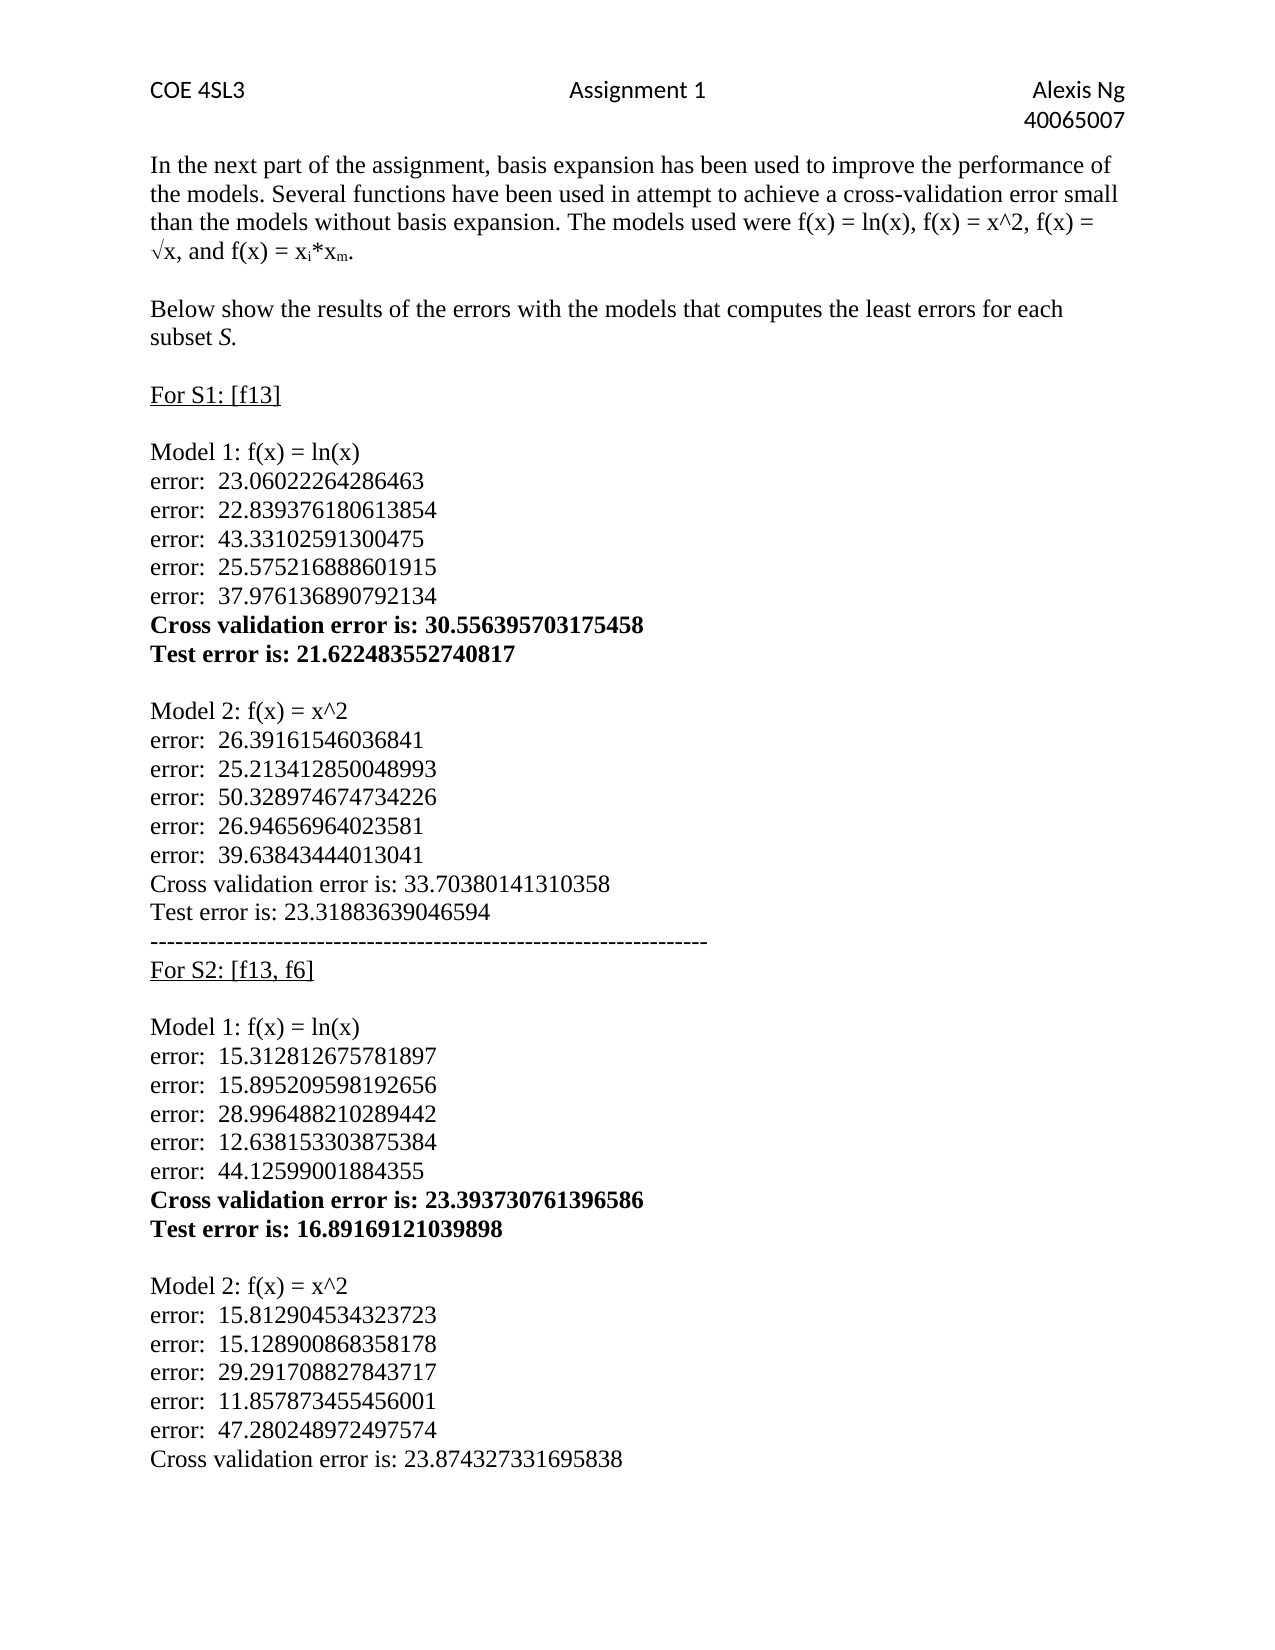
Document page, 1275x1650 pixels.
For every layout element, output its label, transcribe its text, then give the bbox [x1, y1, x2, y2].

text error: 22.839376180613854 [150, 495, 1125, 524]
text For S1: [f13] [150, 380, 1125, 409]
text In the next part of the assignment, basis expansion has been used to improve the performance of the models. Several functions have been used in attempt to achieve a cross-validation error small than the models without basis expansion. The models used were f(x) = ln(x), f(x) = x^2, f(x) = x, and f(x) = xi*xm. [150, 150, 1125, 265]
text error: 25.575216888601915 [150, 552, 1125, 581]
text error: 12.638153303875384 [150, 1127, 1125, 1156]
text error: 47.280248972497574 [150, 1415, 1125, 1444]
text Test error is: 23.31883639046594 [150, 897, 1125, 926]
text Below show the results of the errors with the models that computes the least errors for each subset S. [150, 294, 1125, 351]
text error: 11.857873455456001 [150, 1386, 1125, 1415]
text error: 29.291708827843717 [150, 1357, 1125, 1386]
text error: 25.213412850048993 [150, 754, 1125, 782]
text Cross validation error is: 23.874327331695838 [150, 1444, 1125, 1472]
text Model 1: f(x) = ln(x) [150, 437, 1125, 466]
text error: 26.39161546036841 [150, 725, 1125, 754]
text error: 15.812904534323723 [150, 1300, 1125, 1329]
text error: 15.895209598192656 [150, 1070, 1125, 1099]
text error: 44.12599001884355 [150, 1156, 1125, 1185]
text Test error is: 16.89169121039898 [150, 1214, 1125, 1242]
text Model 1: f(x) = ln(x) [150, 1012, 1125, 1041]
text error: 43.33102591300475 [150, 524, 1125, 552]
text Model 2: f(x) = x^2 [150, 696, 1125, 725]
text error: 26.94656964023581 [150, 811, 1125, 840]
text error: 23.06022264286463 [150, 466, 1125, 495]
text For S2: [f13, f6] [150, 955, 1125, 984]
text error: 15.128900868358178 [150, 1329, 1125, 1357]
text error: 50.328974674734226 [150, 782, 1125, 811]
text Cross validation error is: 30.556395703175458 [150, 610, 1125, 639]
text error: 28.996488210289442 [150, 1099, 1125, 1127]
text error: 37.976136890792134 [150, 581, 1125, 610]
text Cross validation error is: 33.70380141310358 [150, 869, 1125, 897]
text Test error is: 21.622483552740817 [150, 639, 1125, 667]
text Cross validation error is: 23.393730761396586 [150, 1185, 1125, 1214]
text error: 39.63843444013041 [150, 840, 1125, 869]
text Model 2: f(x) = x^2 [150, 1271, 1125, 1300]
text error: 15.312812675781897 [150, 1041, 1125, 1070]
text ------------------------------------------------------------------- [150, 926, 1125, 955]
